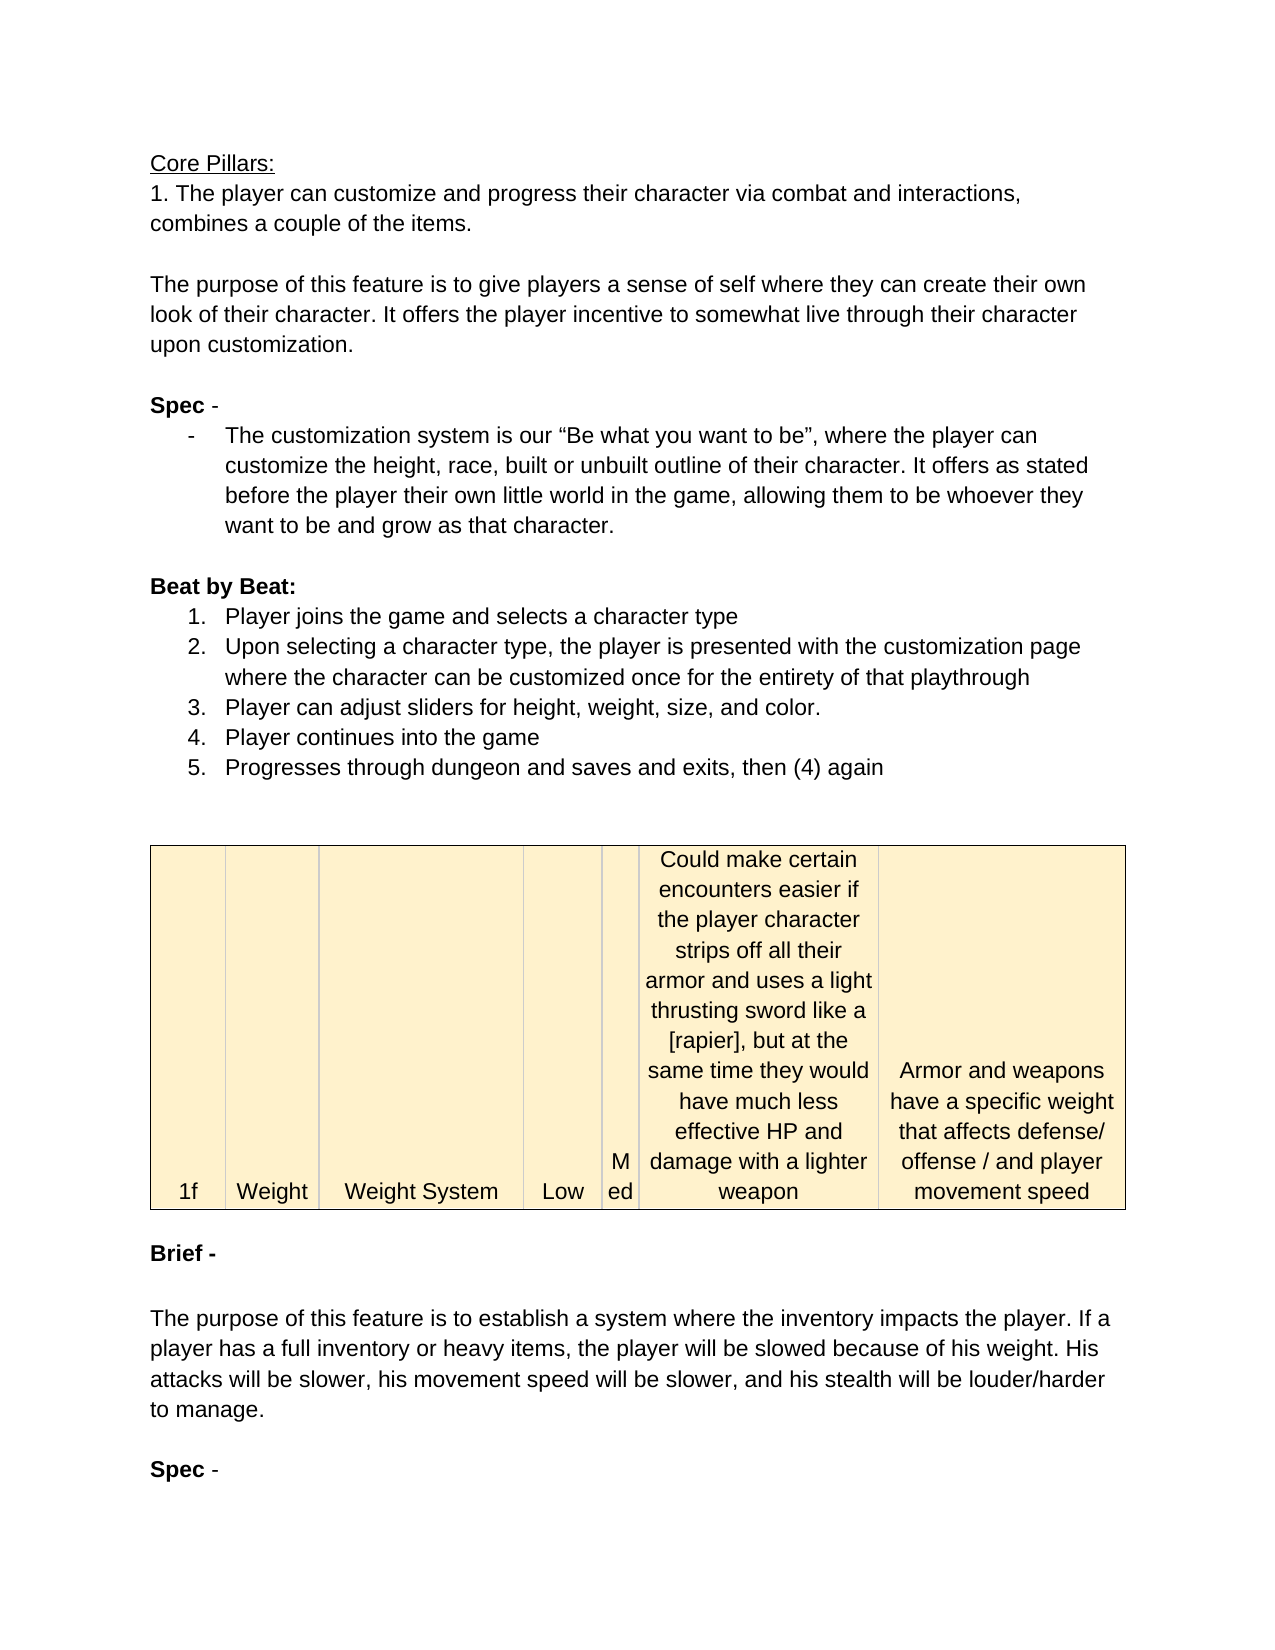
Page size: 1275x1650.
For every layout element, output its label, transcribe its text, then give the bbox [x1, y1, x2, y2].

text Brief - [150, 1240, 1125, 1266]
text Beat by Beat: [150, 573, 1125, 599]
table_header Weight [226, 846, 318, 1208]
list Player continues into the game [187, 724, 1125, 750]
list Upon selecting a character type, the player is presented with the customization page where the character can be customized once for the entirety of that playthrough [187, 633, 1125, 690]
list Player can adjust sliders for height, weight, size, and color. [187, 694, 1125, 720]
list Progresses through dungeon and saves and exits, then (4) again [187, 754, 1125, 781]
table_header Could make certain encounters easier if the player character strips off all their armor and uses a light thrusting sword like a [rapier], but at the same time they would have much less effective HP and damage with a lighter weapon [640, 846, 878, 1208]
text The purpose of this feature is to establish a system where the inventory impacts the player. If a player has a full inventory or heavy items, the player will be slowed because of his weight. His attacks will be slower, his movement speed will be slower, and his stealth will be louder/harder to manage. [150, 1305, 1125, 1422]
table_header 1f [151, 846, 225, 1208]
text Spec - [150, 1456, 1125, 1483]
text Spec - [150, 392, 1125, 418]
text The purpose of this feature is to give players a sense of self where they can create their own look of their character. It offers the player incentive to somewhat live through their character upon customization. [150, 271, 1125, 358]
list Player joins the game and selects a character type [187, 603, 1125, 629]
text 1. The player can customize and progress their character via combat and interactions, combines a couple of the items. [150, 180, 1125, 237]
table_header Armor and weapons have a specific weight that affects defense/ offense / and player movement speed [879, 846, 1125, 1208]
table_header Weight System [320, 846, 523, 1208]
table_header Low [524, 846, 601, 1208]
text Core Pillars: [150, 150, 1125, 176]
list The customization system is our “Be what you want to be”, where the player can customize the height, race, built or unbuilt outline of their character. It offers as stated before the player their own little world in the game, allowing them to be whoever they want to be and grow as that character. [187, 422, 1125, 539]
table_header Med [603, 846, 638, 1208]
